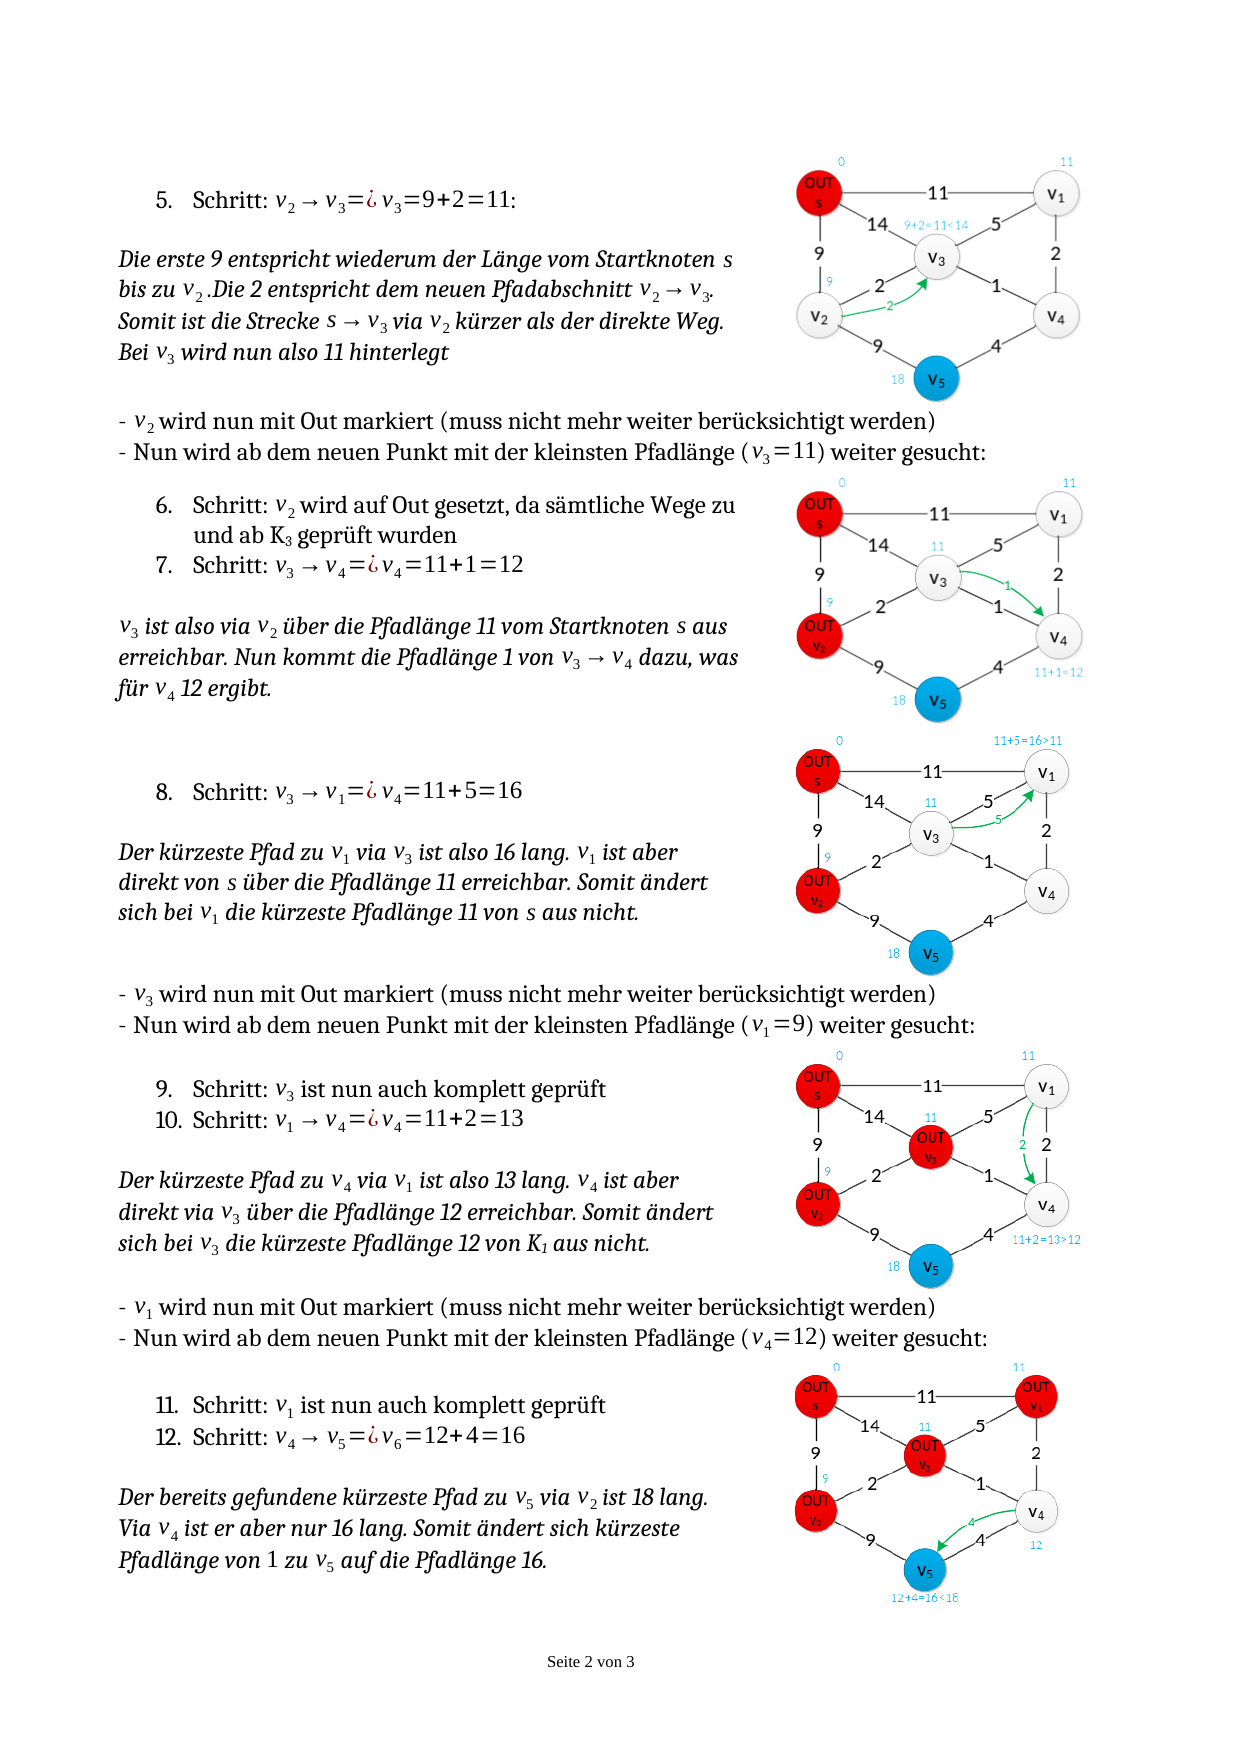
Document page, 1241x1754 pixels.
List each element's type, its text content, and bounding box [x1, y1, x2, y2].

table_cell Schritt: : Die erste 9 entspricht wiederum der Länge vom Startknoten bis zu .Die 2 entspricht dem neuen Pfadabschnitt . Somit ist die Strecke via kürzer als der direkte Weg. Bei wird nun also 11 hinterlegt [107, 148, 752, 406]
table_cell [752, 1354, 1126, 1612]
table_cell Schritt: ist nun auch komplett geprüft Schritt: Der kürzeste Pfad zu via ist also 13 lang. ist aber direkt via über die Pfadlänge 12 erreichbar. Somit ändert sich bei die kürzeste Pfadlänge 12 von K1 aus nicht. [107, 1041, 752, 1291]
table_cell [752, 468, 1126, 726]
table_cell [752, 1041, 1126, 1291]
table_cell Schritt: Der kürzeste Pfad zu via ist also 16 lang. ist aber direkt von über die Pfadlänge 11 erreichbar. Somit ändert sich bei die kürzeste Pfadlänge 11 von aus nicht. [107, 726, 752, 978]
table_cell wird nun mit Out markiert (muss nicht mehr weiter berücksichtigt werden) Nun wird ab dem neuen Punkt mit der kleinsten Pfadlänge () weiter gesucht: [107, 979, 1126, 1041]
table_cell wird nun mit Out markiert (muss nicht mehr weiter berücksichtigt werden) Nun wird ab dem neuen Punkt mit der kleinsten Pfadlänge () weiter gesucht: [107, 1291, 1126, 1354]
table_cell [752, 148, 1126, 406]
table_cell Schritt: wird auf Out gesetzt, da sämtliche Wege zu und ab K3 geprüft wurden Schritt: ist also via über die Pfadlänge 11 vom Startknoten aus erreichbar. Nun kommt die Pfadlänge 1 von dazu, was für 12 ergibt. [107, 468, 752, 726]
table_cell Schritt: ist nun auch komplett geprüft Schritt: Der bereits gefundene kürzeste Pfad zu via ist 18 lang. Via ist er aber nur 16 lang. Somit ändert sich kürzeste Pfadlänge von zu auf die Pfadlänge 16. [107, 1354, 752, 1612]
table_cell [752, 726, 1126, 978]
table_cell wird nun mit Out markiert (muss nicht mehr weiter berücksichtigt werden) Nun wird ab dem neuen Punkt mit der kleinsten Pfadlänge () weiter gesucht: [107, 406, 1126, 468]
